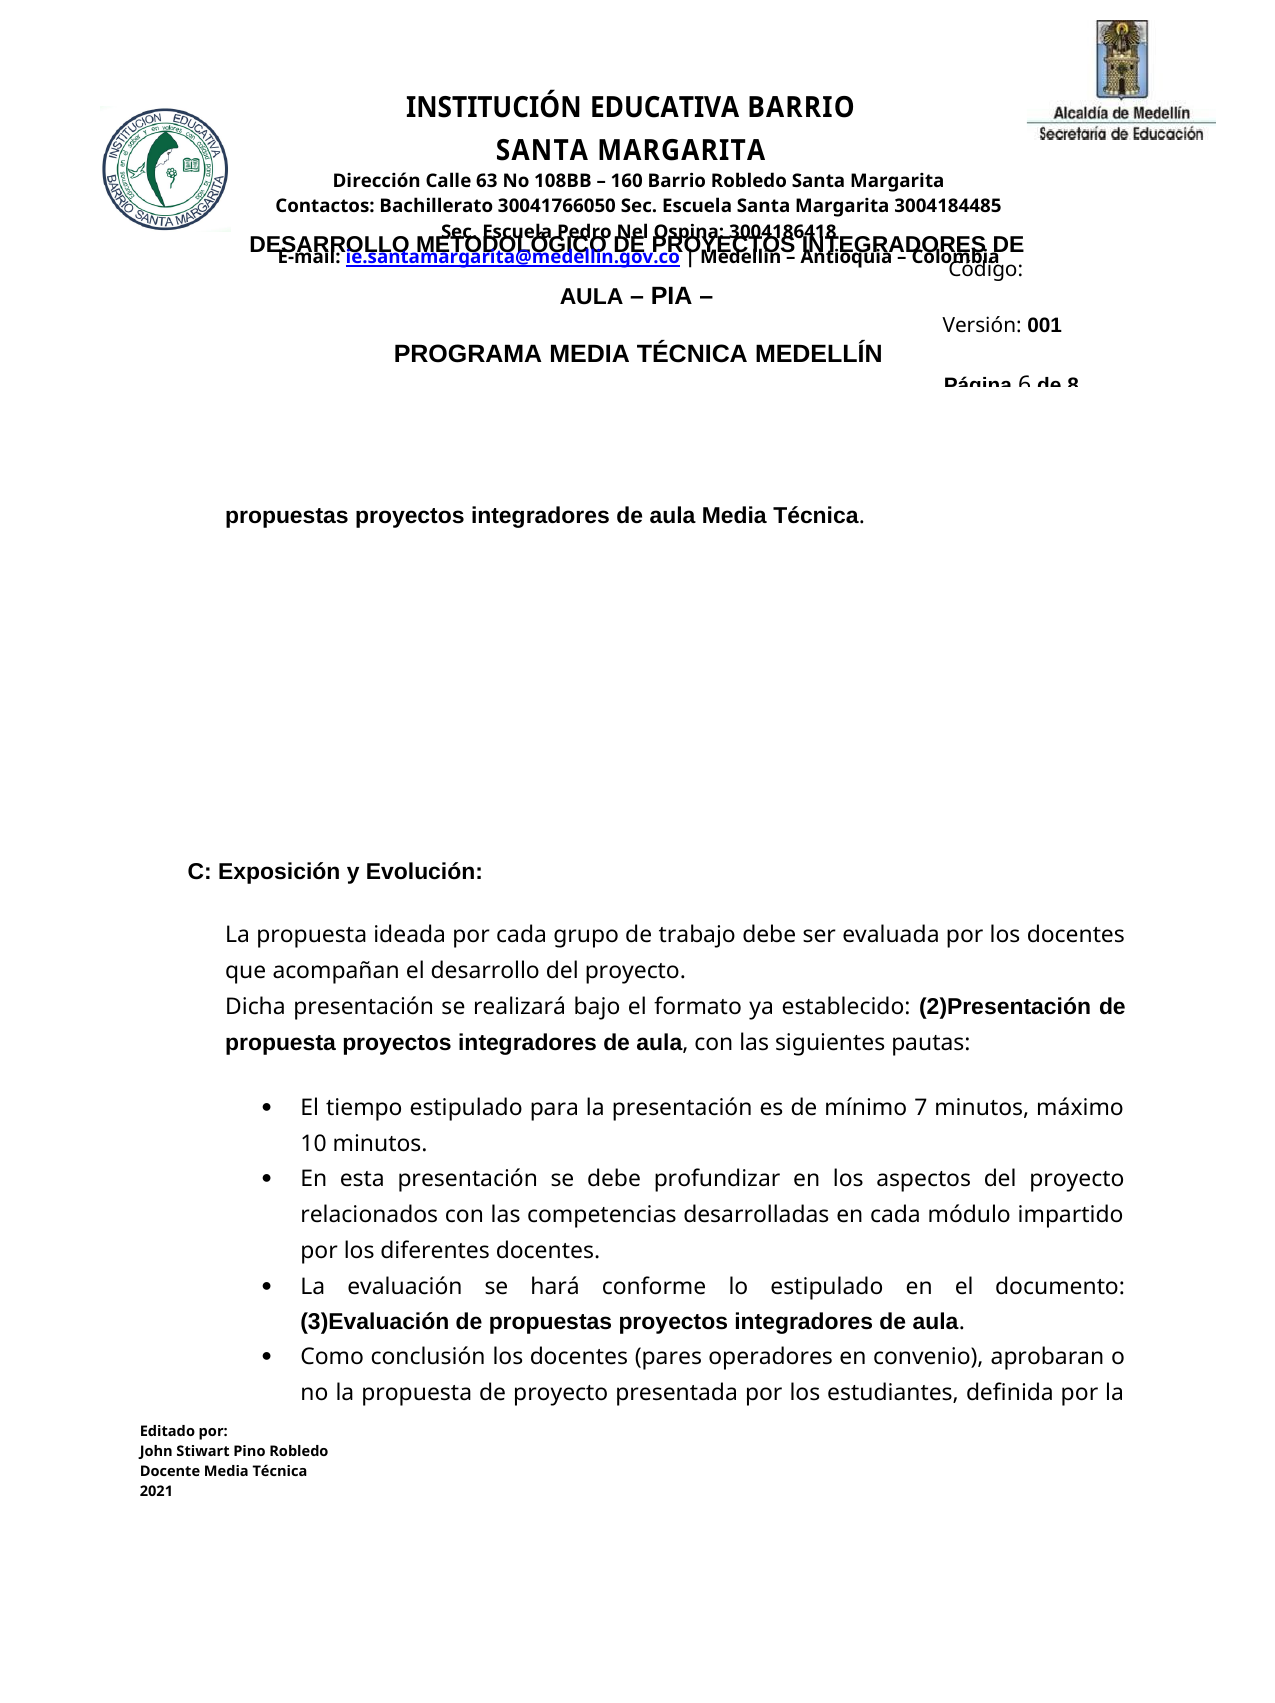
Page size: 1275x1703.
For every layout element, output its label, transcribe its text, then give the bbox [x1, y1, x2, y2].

text Cada equipo deberá subir a la carpeta del DRIVE la Guía para presentación de propuestas proyectos integradores de aula Media Técnica. [225, 499, 1125, 530]
subtitle C: Exposición y Evolución: [187, 858, 1137, 884]
picture [100, 106, 231, 232]
picture [1026, 20, 1216, 140]
list La evaluación se hará conforme lo estipulado en el documento: (3)Evaluación de propuestas proyectos integradores de aula. [263, 1269, 1126, 1336]
text La propuesta ideada por cada grupo de trabajo debe ser evaluada por los docentes que acompañan el desarrollo del proyecto. [225, 918, 1126, 985]
list En esta presentación se debe profundizar en los aspectos del proyecto relacionados con las competencias desarrolladas en cada módulo impartido por los diferentes docentes. [263, 1162, 1124, 1265]
list El tiempo estipulado para la presentación es de mínimo 7 minutos, máximo 10 minutos. [263, 1091, 1125, 1158]
text Dicha presentación se realizará bajo el formato ya establecido: (2)Presentación de propuesta proyectos integradores de aula, con las siguientes pautas: [225, 990, 1126, 1057]
